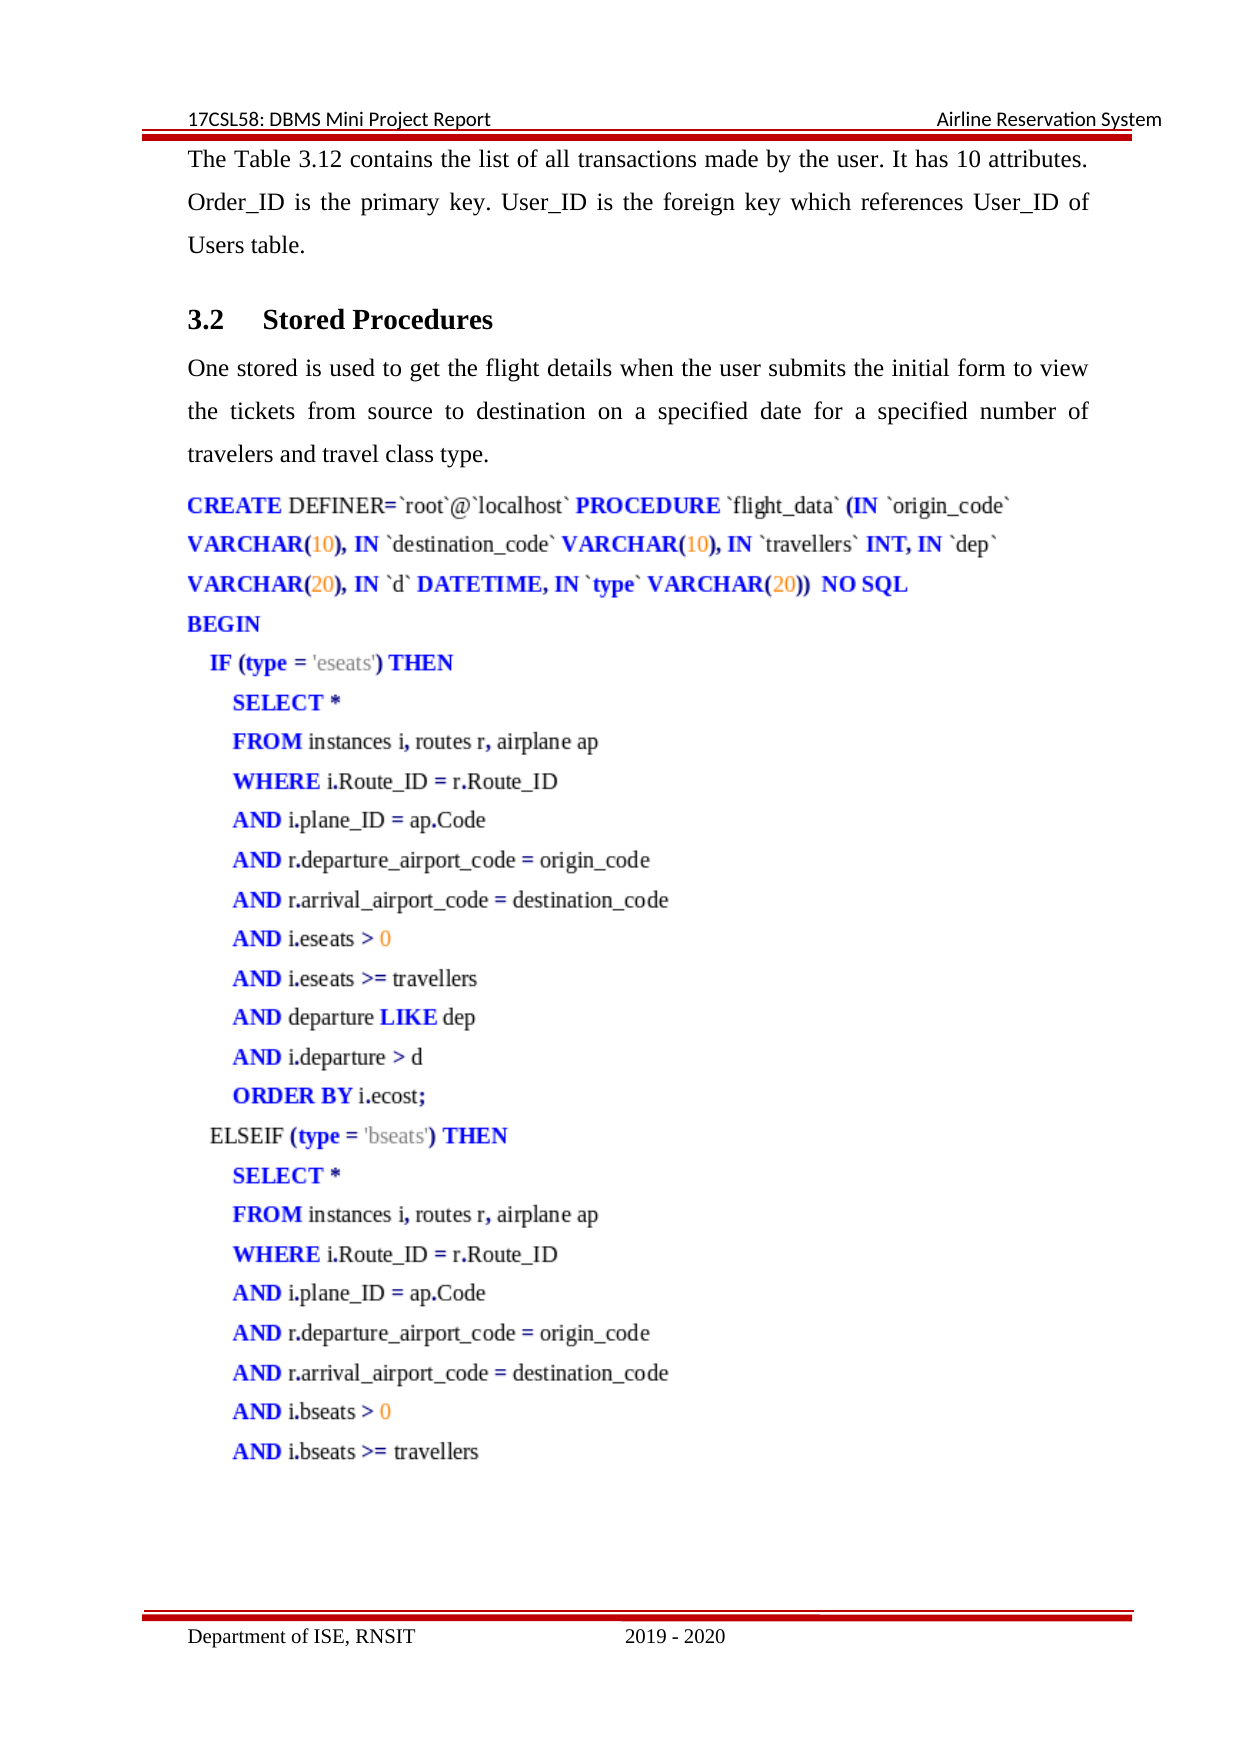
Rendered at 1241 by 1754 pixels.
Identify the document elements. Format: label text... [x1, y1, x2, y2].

text One stored is used to get the flight details when the user submits the initial form to view the tickets from source to destination on a specified date for a specified number of travelers and travel class type. [187, 353, 1090, 468]
text The Table 3.12 contains the list of all transactions made by the user. It has 10 attributes. Order_ID is the primary key. User_ID is the foreign key which references User_ID of Users table. [187, 144, 1090, 259]
text 3.2 Stored Procedures [187, 302, 1090, 336]
